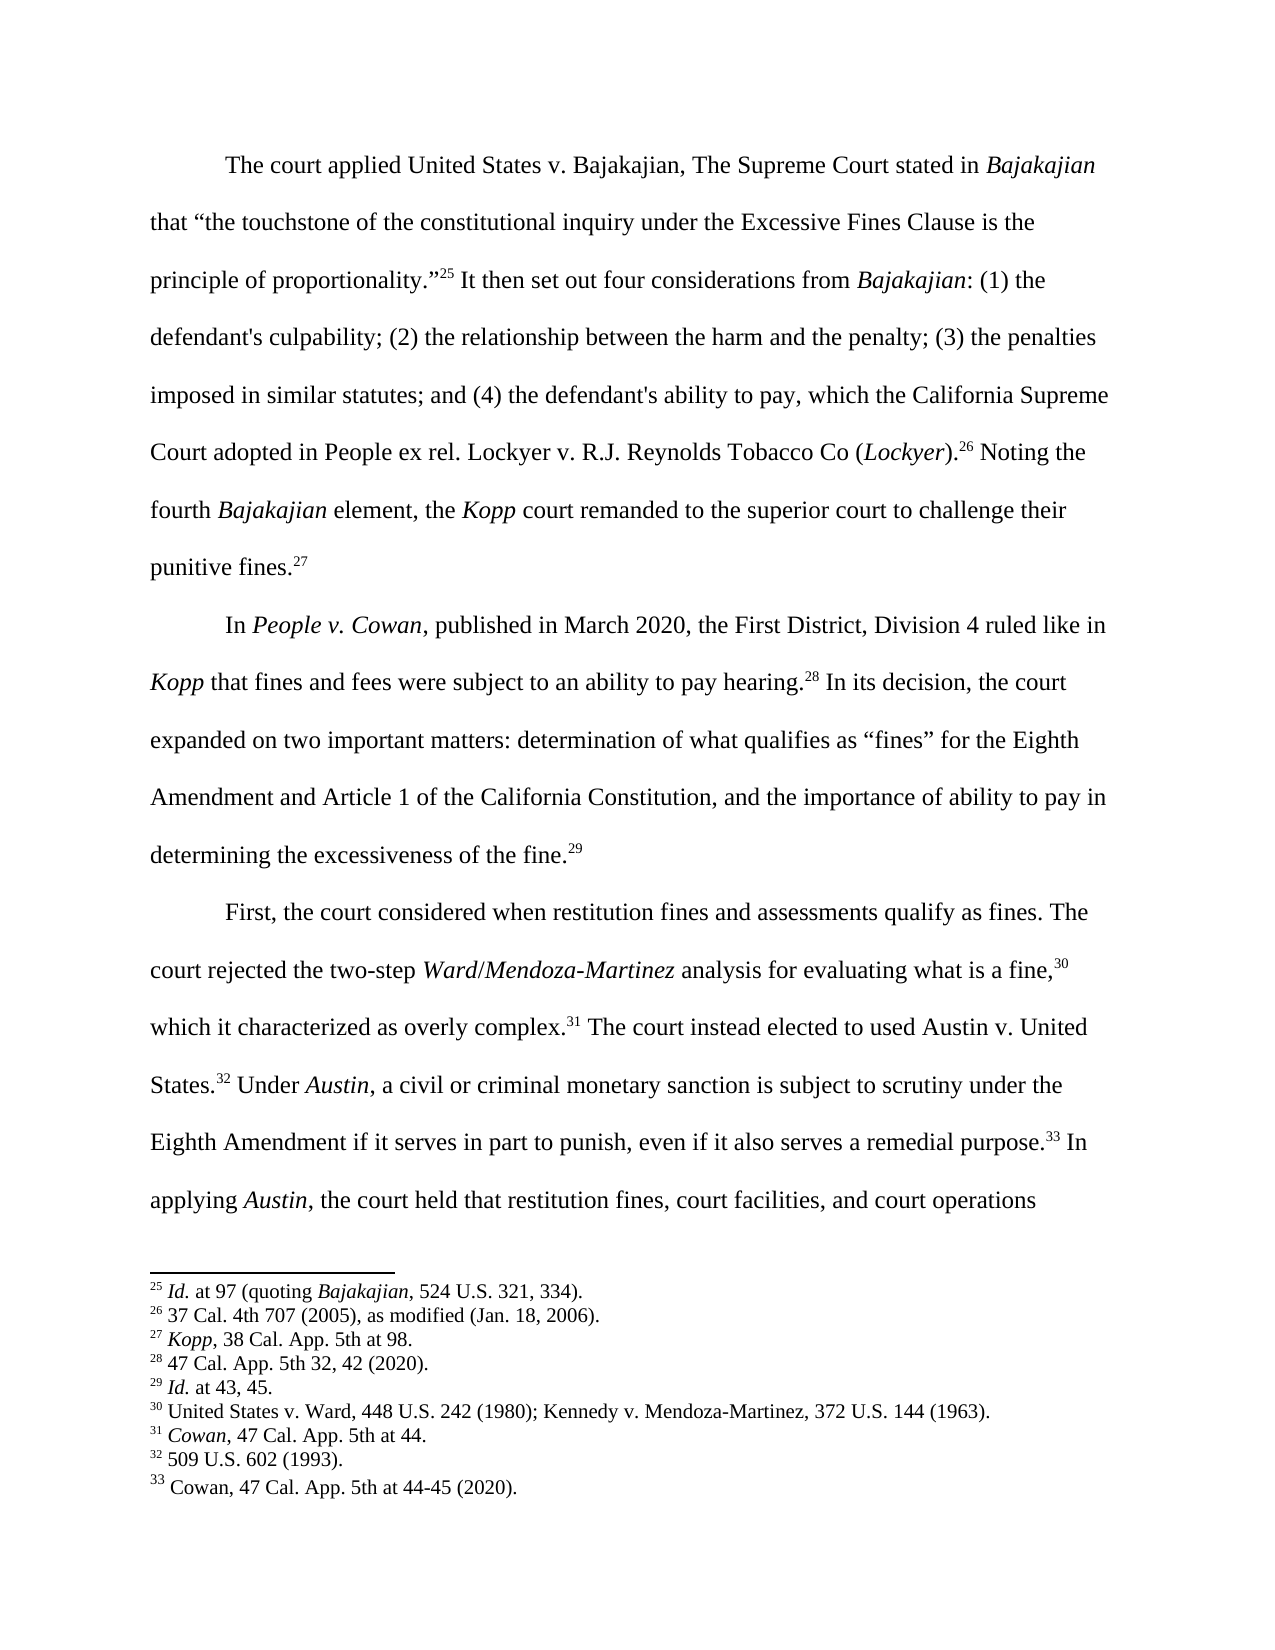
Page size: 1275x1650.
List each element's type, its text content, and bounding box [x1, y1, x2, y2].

text The court applied United States v. Bajakajian, The Supreme Court stated in Bajakajian that “the touchstone of the constitutional inquiry under the Excessive Fines Clause is the principle of proportionality.” It then set out four considerations from Bajakajian: (1) the defendant's culpability; (2) the relationship between the harm and the penalty; (3) the penalties imposed in similar statutes; and (4) the defendant's ability to pay, which the California Supreme Court adopted in People ex rel. Lockyer v. R.J. Reynolds Tobacco Co (Lockyer). Noting the fourth Bajakajian element, the Kopp court remanded to the superior court to challenge their punitive fines. [150, 150, 1125, 581]
text In People v. Cowan, published in March 2020, the First District, Division 4 ruled like in Kopp that fines and fees were subject to an ability to pay hearing. In its decision, the court expanded on two important matters: determination of what qualifies as “fines” for the Eighth Amendment and Article 1 of the California Constitution, and the importance of ability to pay in determining the excessiveness of the fine. [150, 610, 1125, 869]
